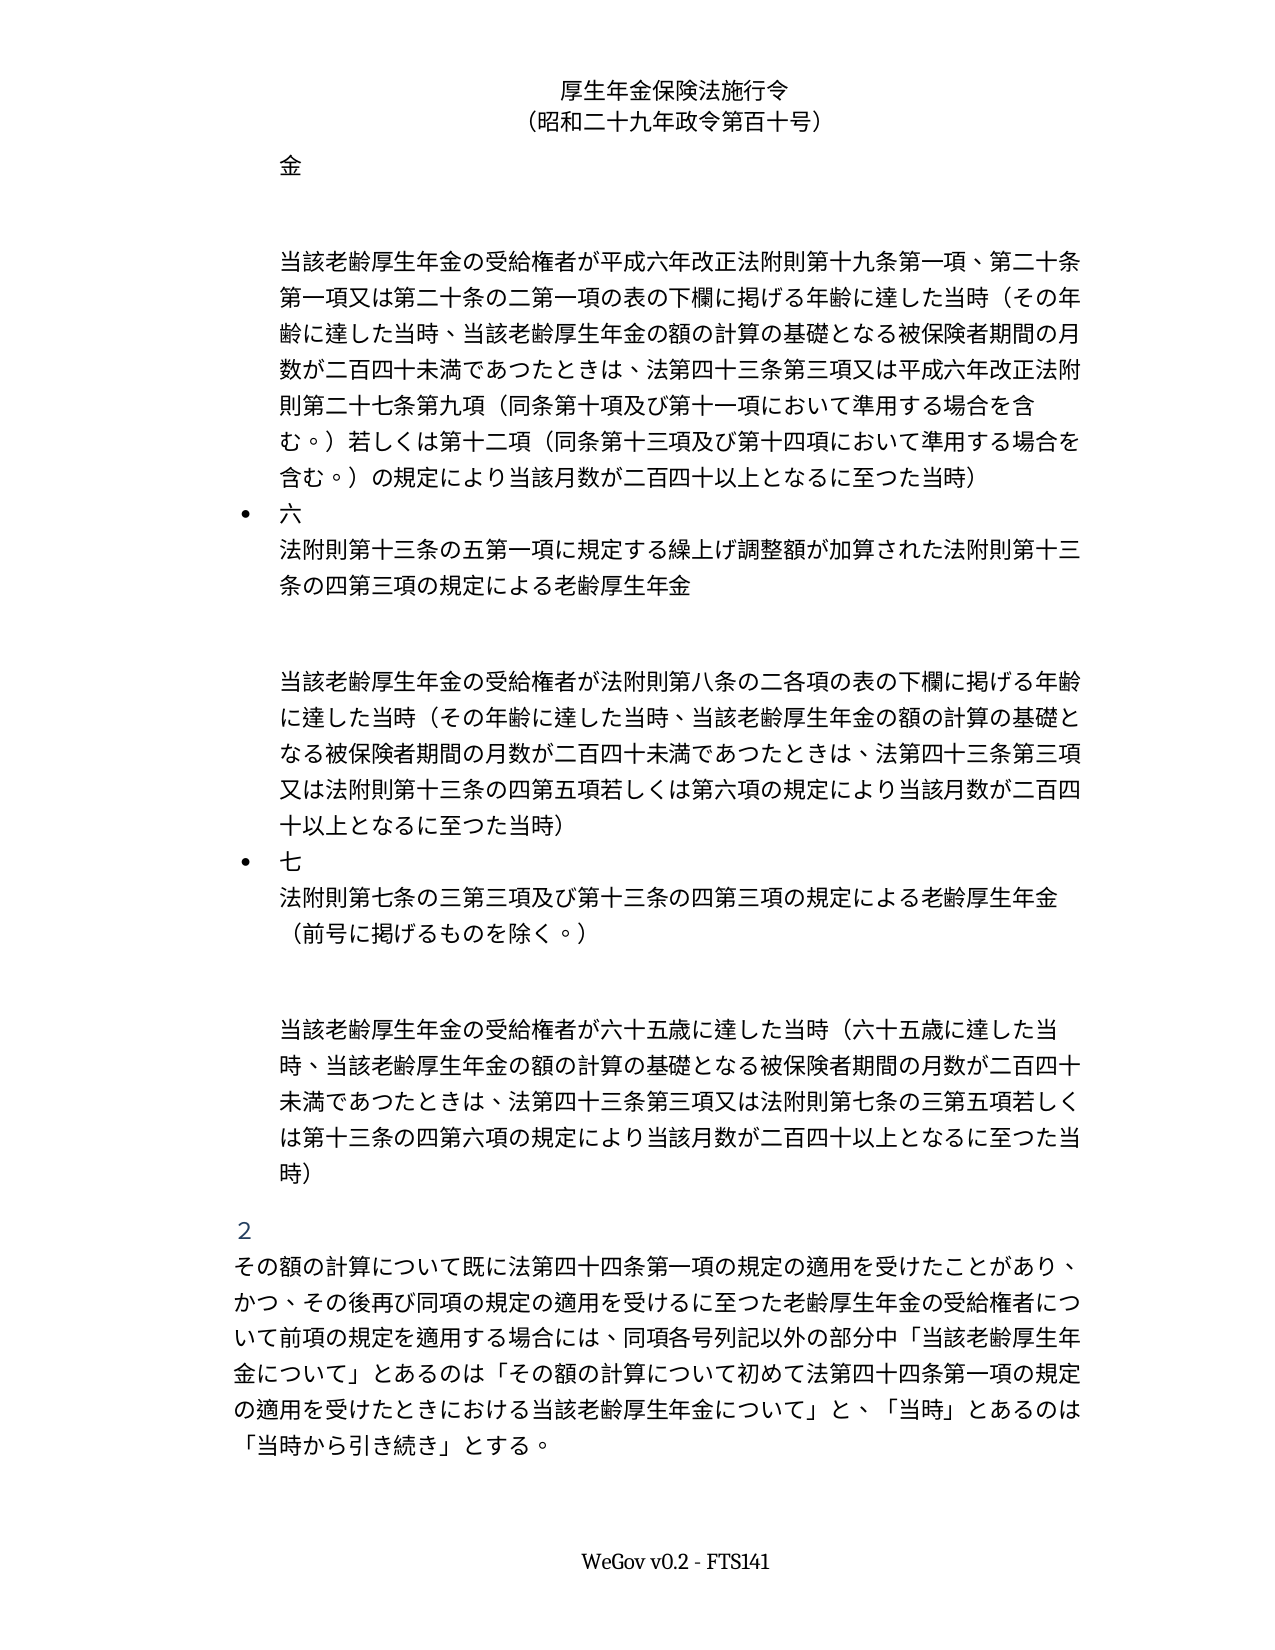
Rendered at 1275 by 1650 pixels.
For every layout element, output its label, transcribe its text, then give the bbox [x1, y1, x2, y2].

list 七 法附則第七条の三第三項及び第十三条の四第三項の規定による老齢厚生年金（前号に掲げるものを除く。） 当該老齢厚生年金の受給権者が六十五歳に達した当時（六十五歳に達した当時、当該老齢厚生年金の額の計算の基礎となる被保険者期間の月数が二百四十未満であつたときは、法第四十三条第三項又は法附則第七条の三第五項若しくは第十三条の四第六項の規定により当該月数が二百四十以上となるに至つた当時） [242, 846, 1087, 1189]
list 六 法附則第十三条の五第一項に規定する繰上げ調整額が加算された法附則第十三条の四第三項の規定による老齢厚生年金 当該老齢厚生年金の受給権者が法附則第八条の二各項の表の下欄に掲げる年齢に達した当時（その年齢に達した当時、当該老齢厚生年金の額の計算の基礎となる被保険者期間の月数が二百四十未満であつたときは、法第四十三条第三項又は法附則第十三条の四第五項若しくは第六項の規定により当該月数が二百四十以上となるに至つた当時） [242, 498, 1087, 841]
text その額の計算について既に法第四十四条第一項の規定の適用を受けたことがあり、かつ、その後再び同項の規定の適用を受けるに至つた老齢厚生年金の受給権者について前項の規定を適用する場合には、同項各号列記以外の部分中「当該老齢厚生年金について」とあるのは「その額の計算について初めて法第四十四条第一項の規定の適用を受けたときにおける当該老齢厚生年金について」と、「当時」とあるのは「当時から引き続き」とする。 [233, 1251, 1087, 1461]
subtitle ２ [233, 1214, 1087, 1246]
